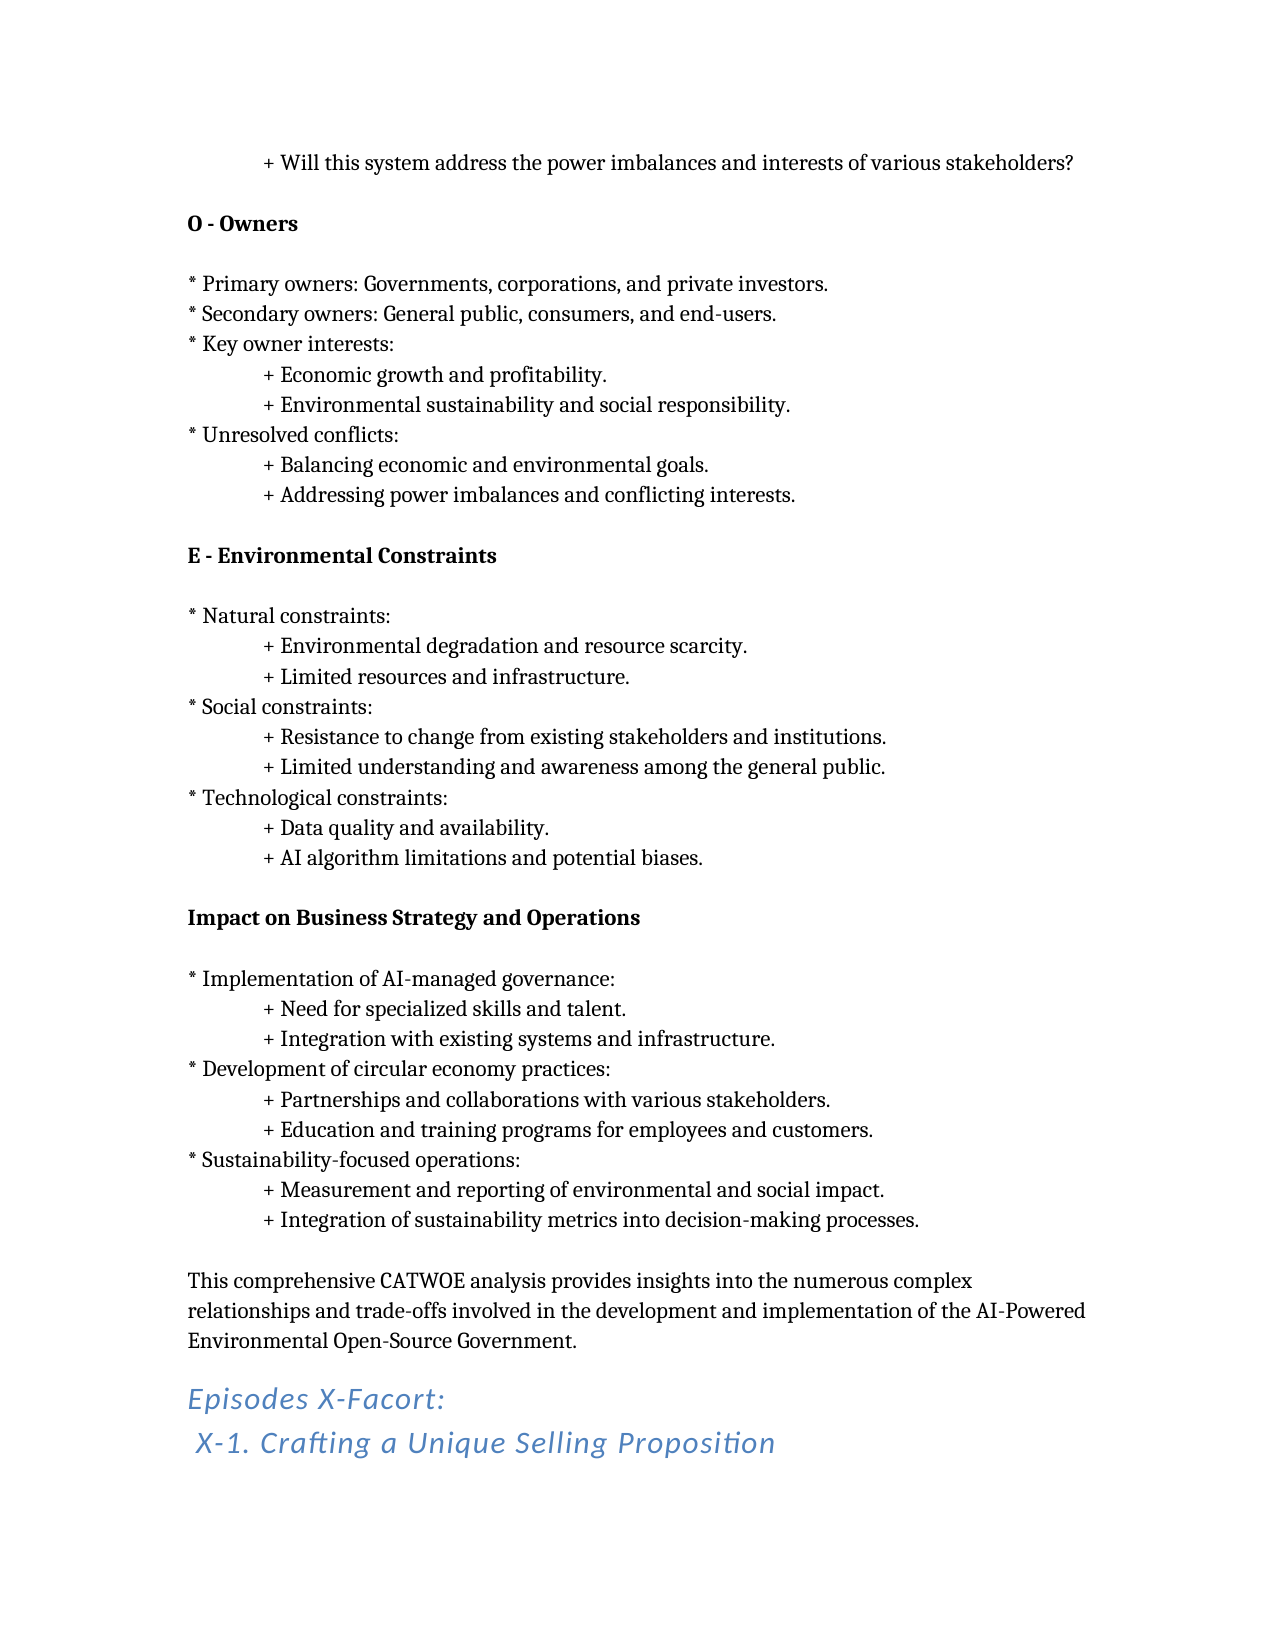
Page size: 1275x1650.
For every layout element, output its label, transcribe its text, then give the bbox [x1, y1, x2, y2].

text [187, 150, 1087, 1354]
subtitle Episodes X-Facort: X-1. Crafting a Unique Selling Proposition [187, 1379, 1087, 1461]
